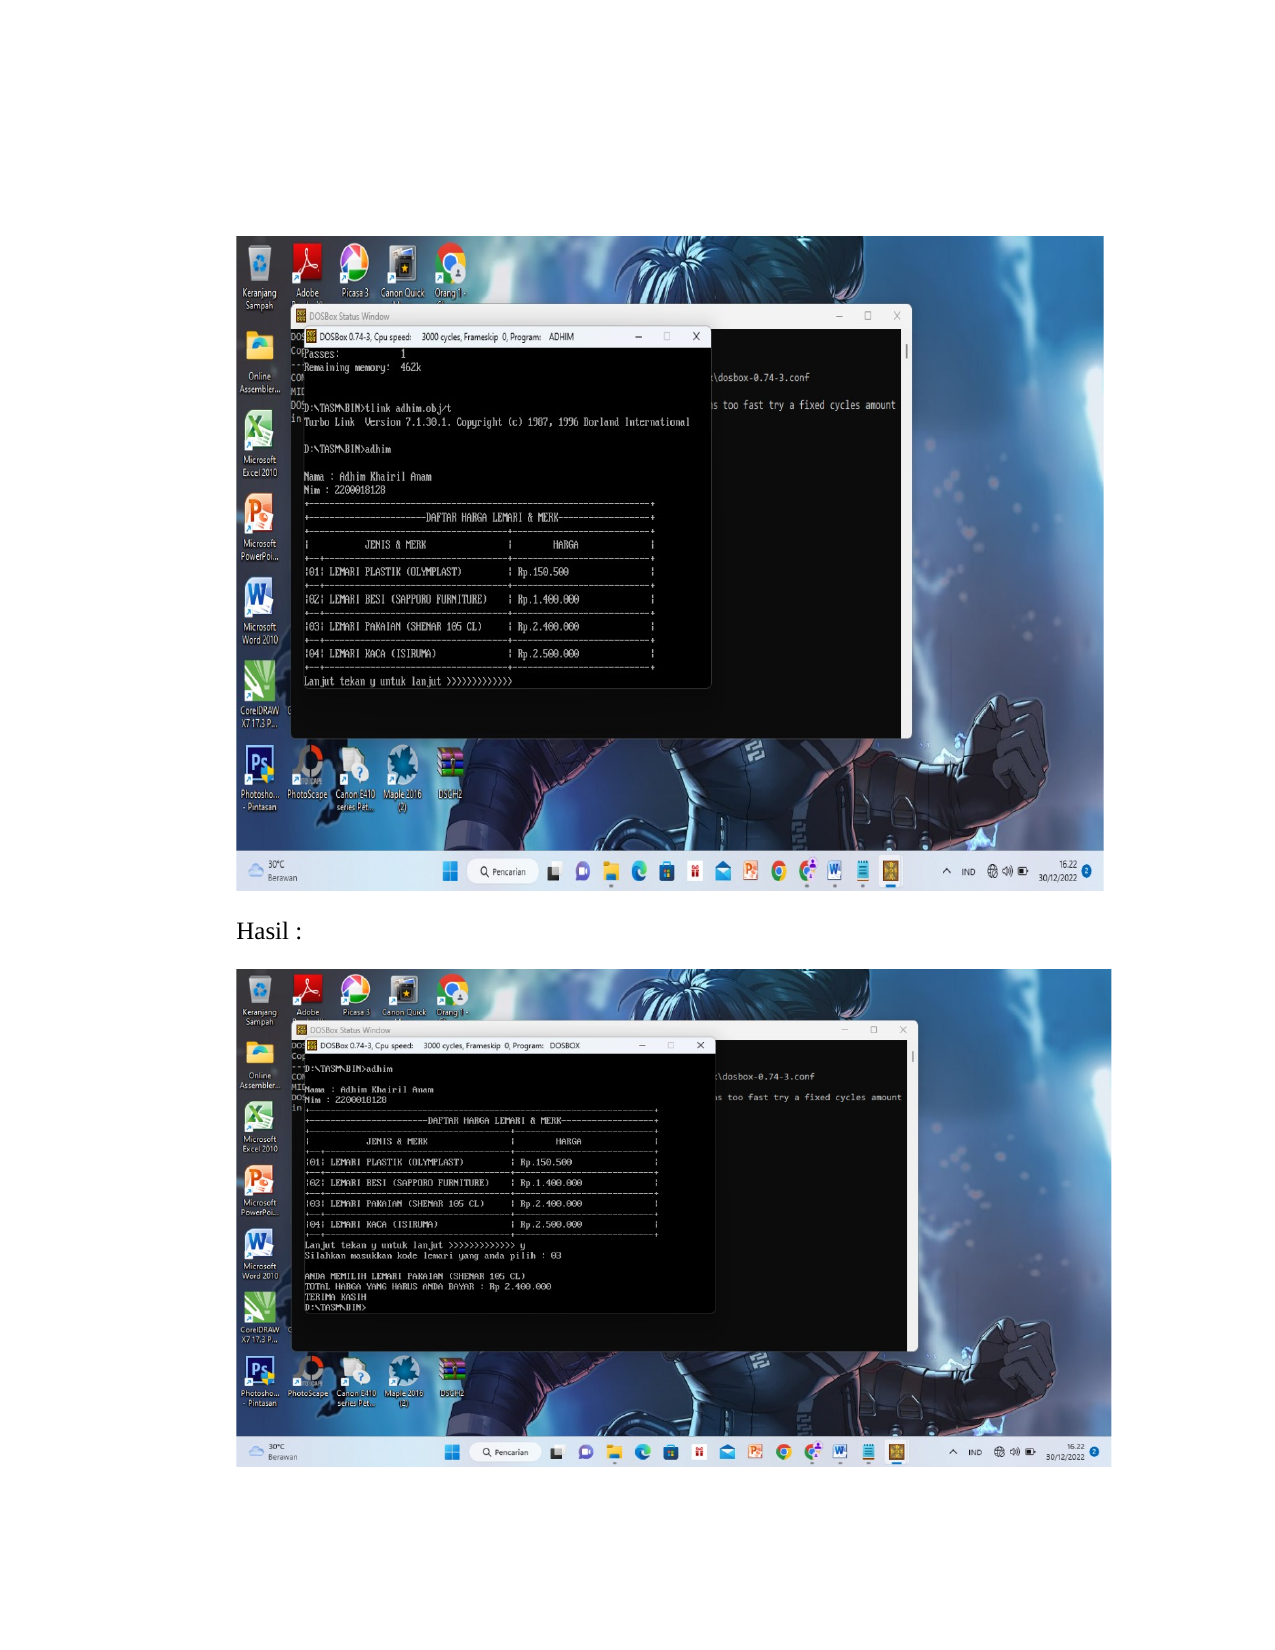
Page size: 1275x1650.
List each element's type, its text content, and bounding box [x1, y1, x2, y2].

picture [236, 969, 1112, 1467]
picture [236, 236, 1104, 891]
text Hasil : [236, 916, 1098, 945]
